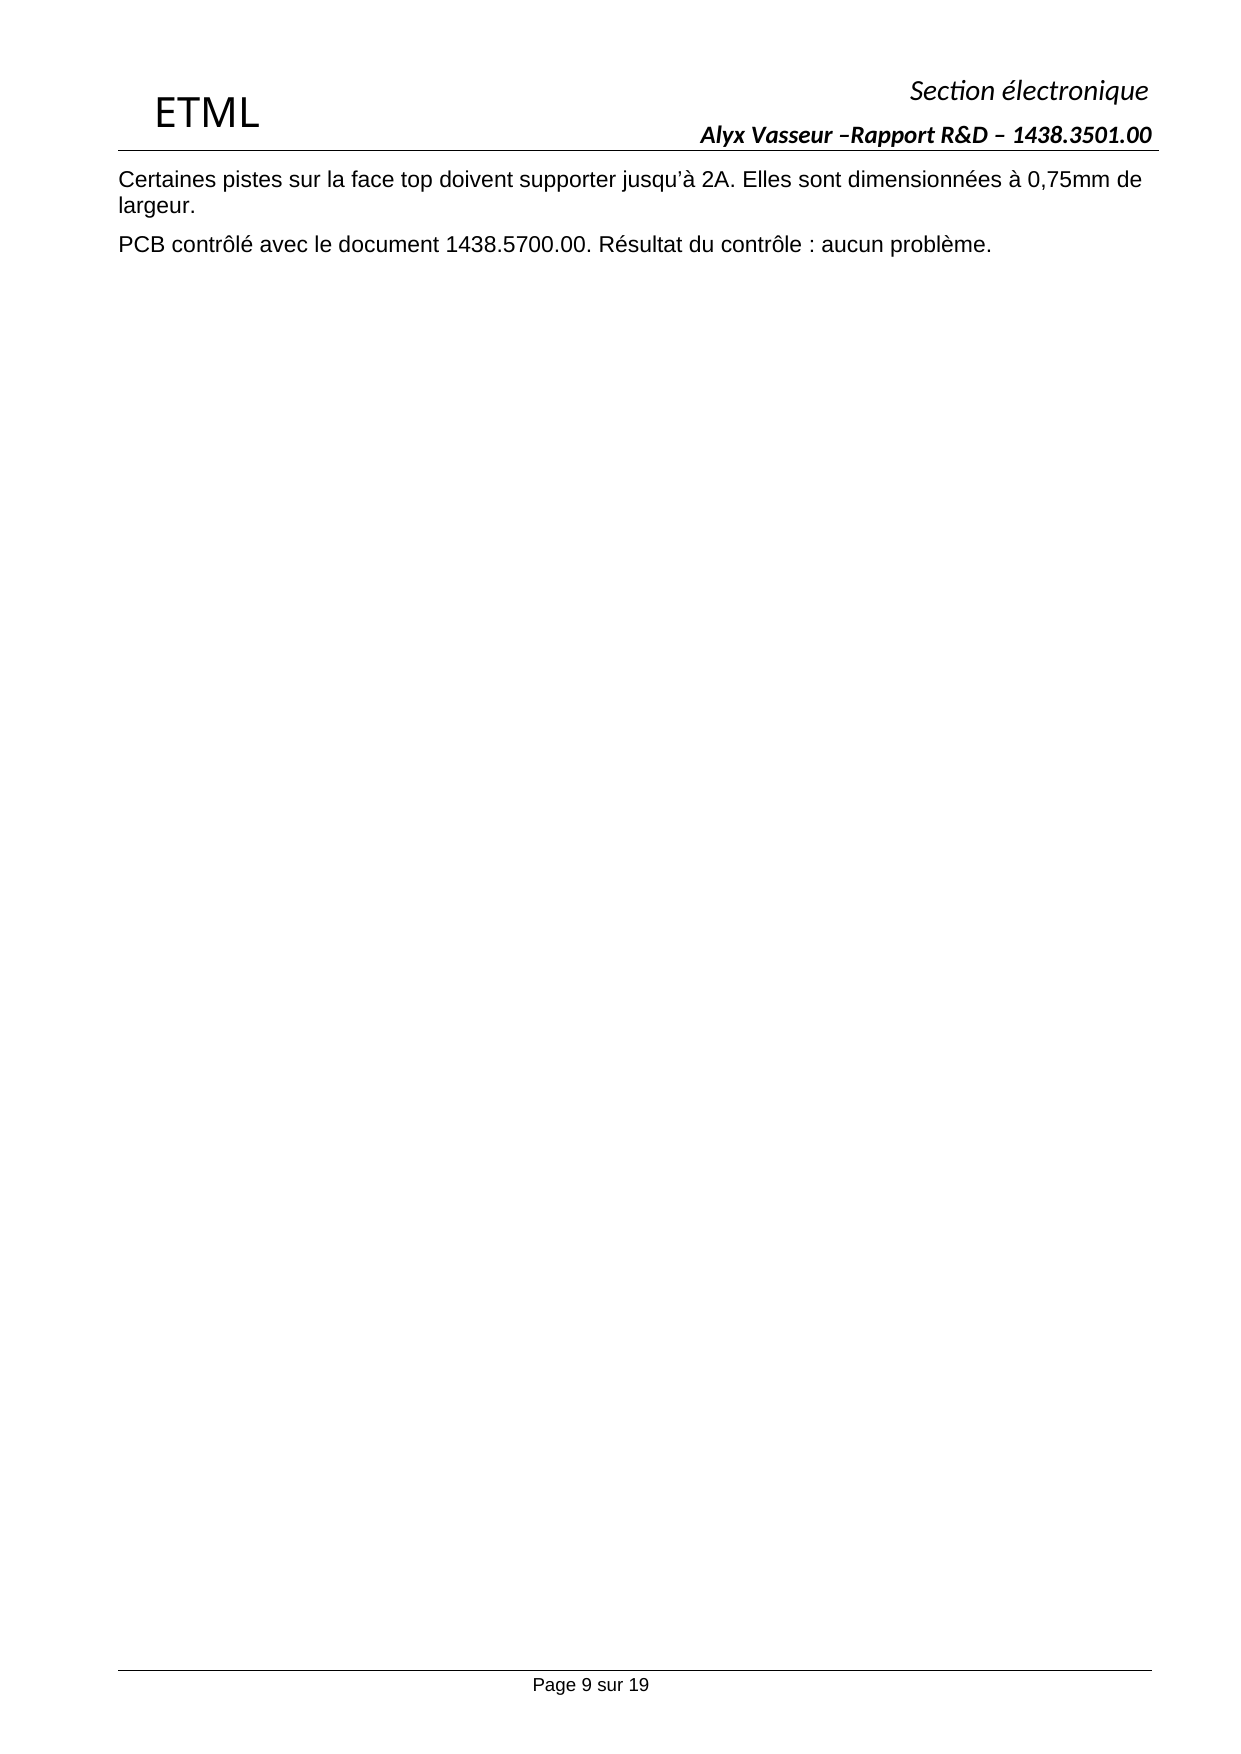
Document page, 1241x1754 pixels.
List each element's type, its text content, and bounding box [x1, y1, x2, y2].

text PCB contrôlé avec le document 1438.5700.00. Résultat du contrôle : aucun problème. [118, 231, 1152, 258]
text Certaines pistes sur la face top doivent supporter jusqu’à 2A. Elles sont dimensionnées à 0,75mm de largeur. [118, 166, 1152, 219]
